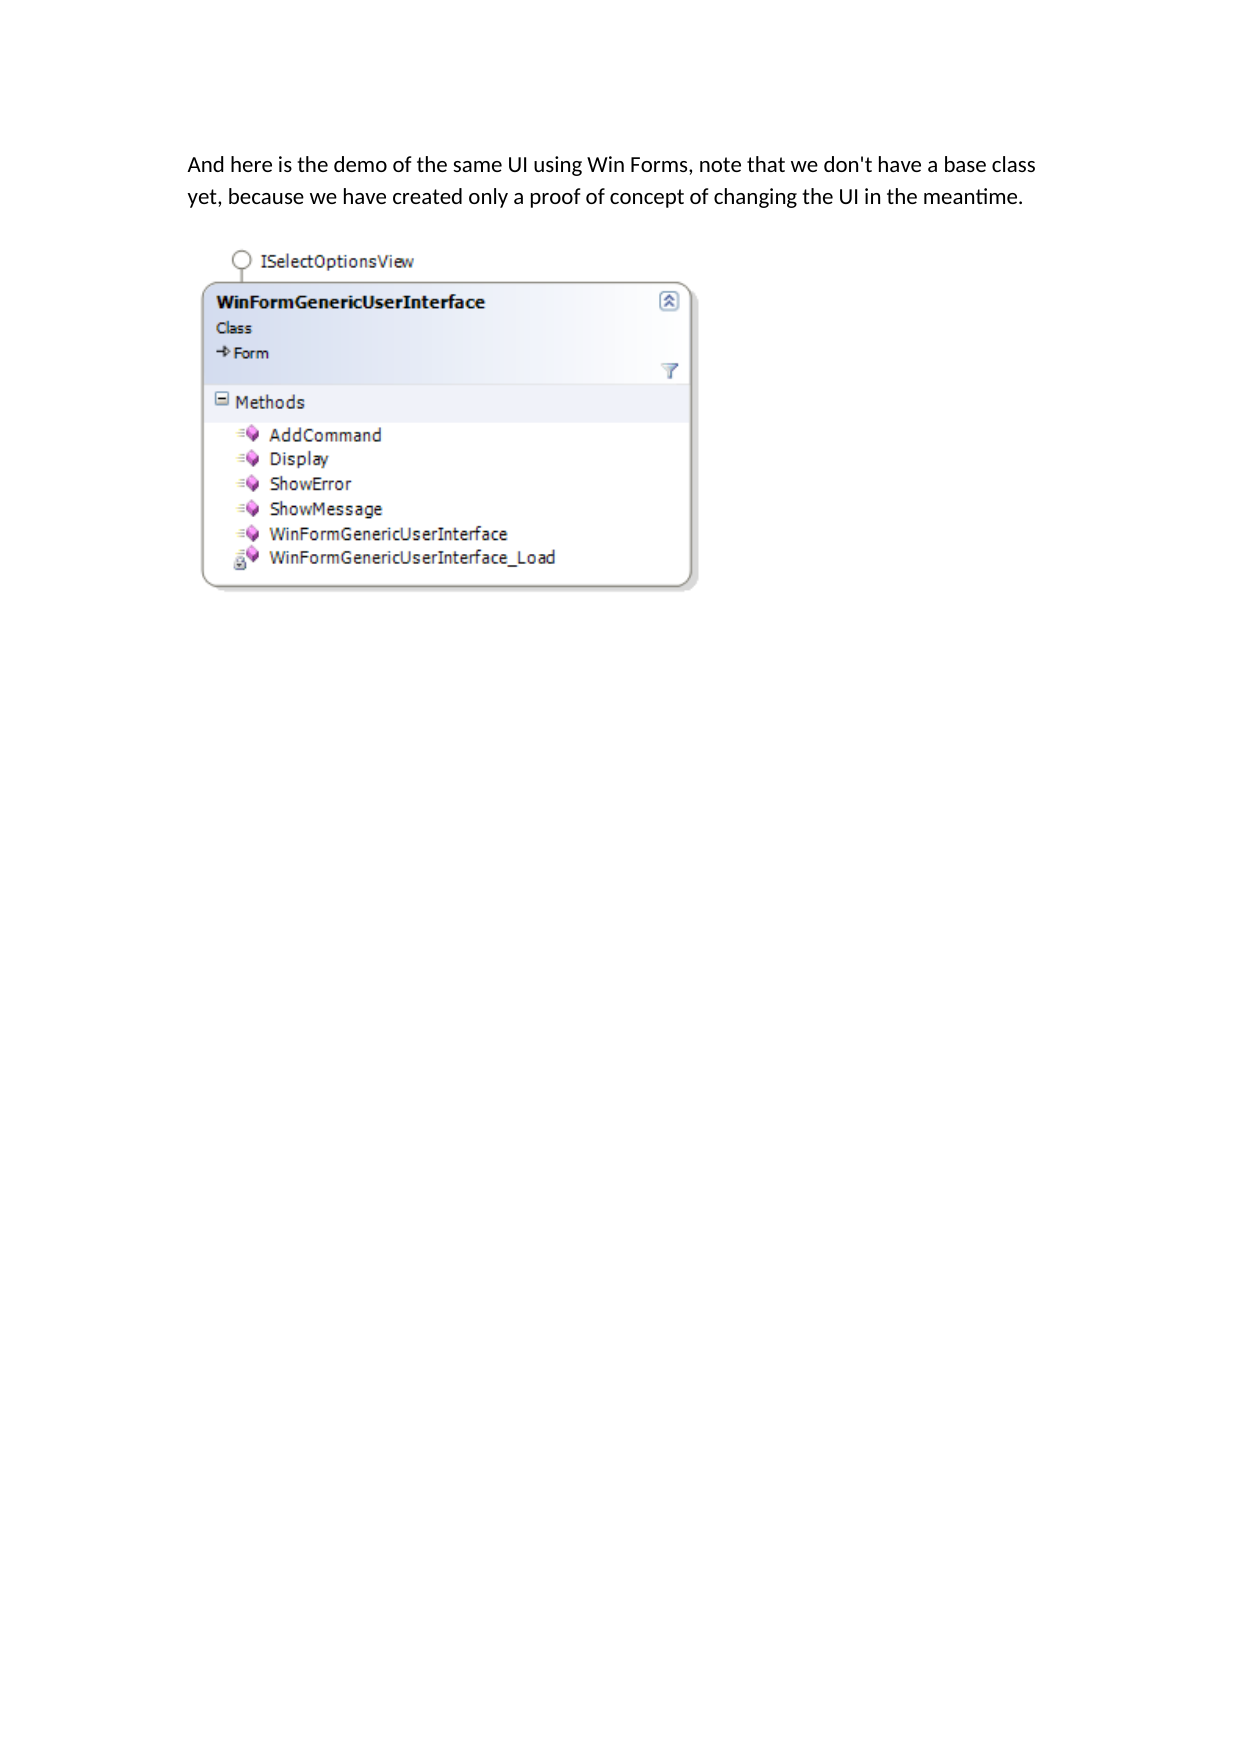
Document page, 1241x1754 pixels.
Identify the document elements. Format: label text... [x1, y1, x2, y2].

text And here is the demo of the same UI using Win Forms, note that we don't have a base class yet, because we have created only a proof of concept of changing the UI in the meantime. [187, 150, 1053, 210]
picture [187, 235, 705, 600]
